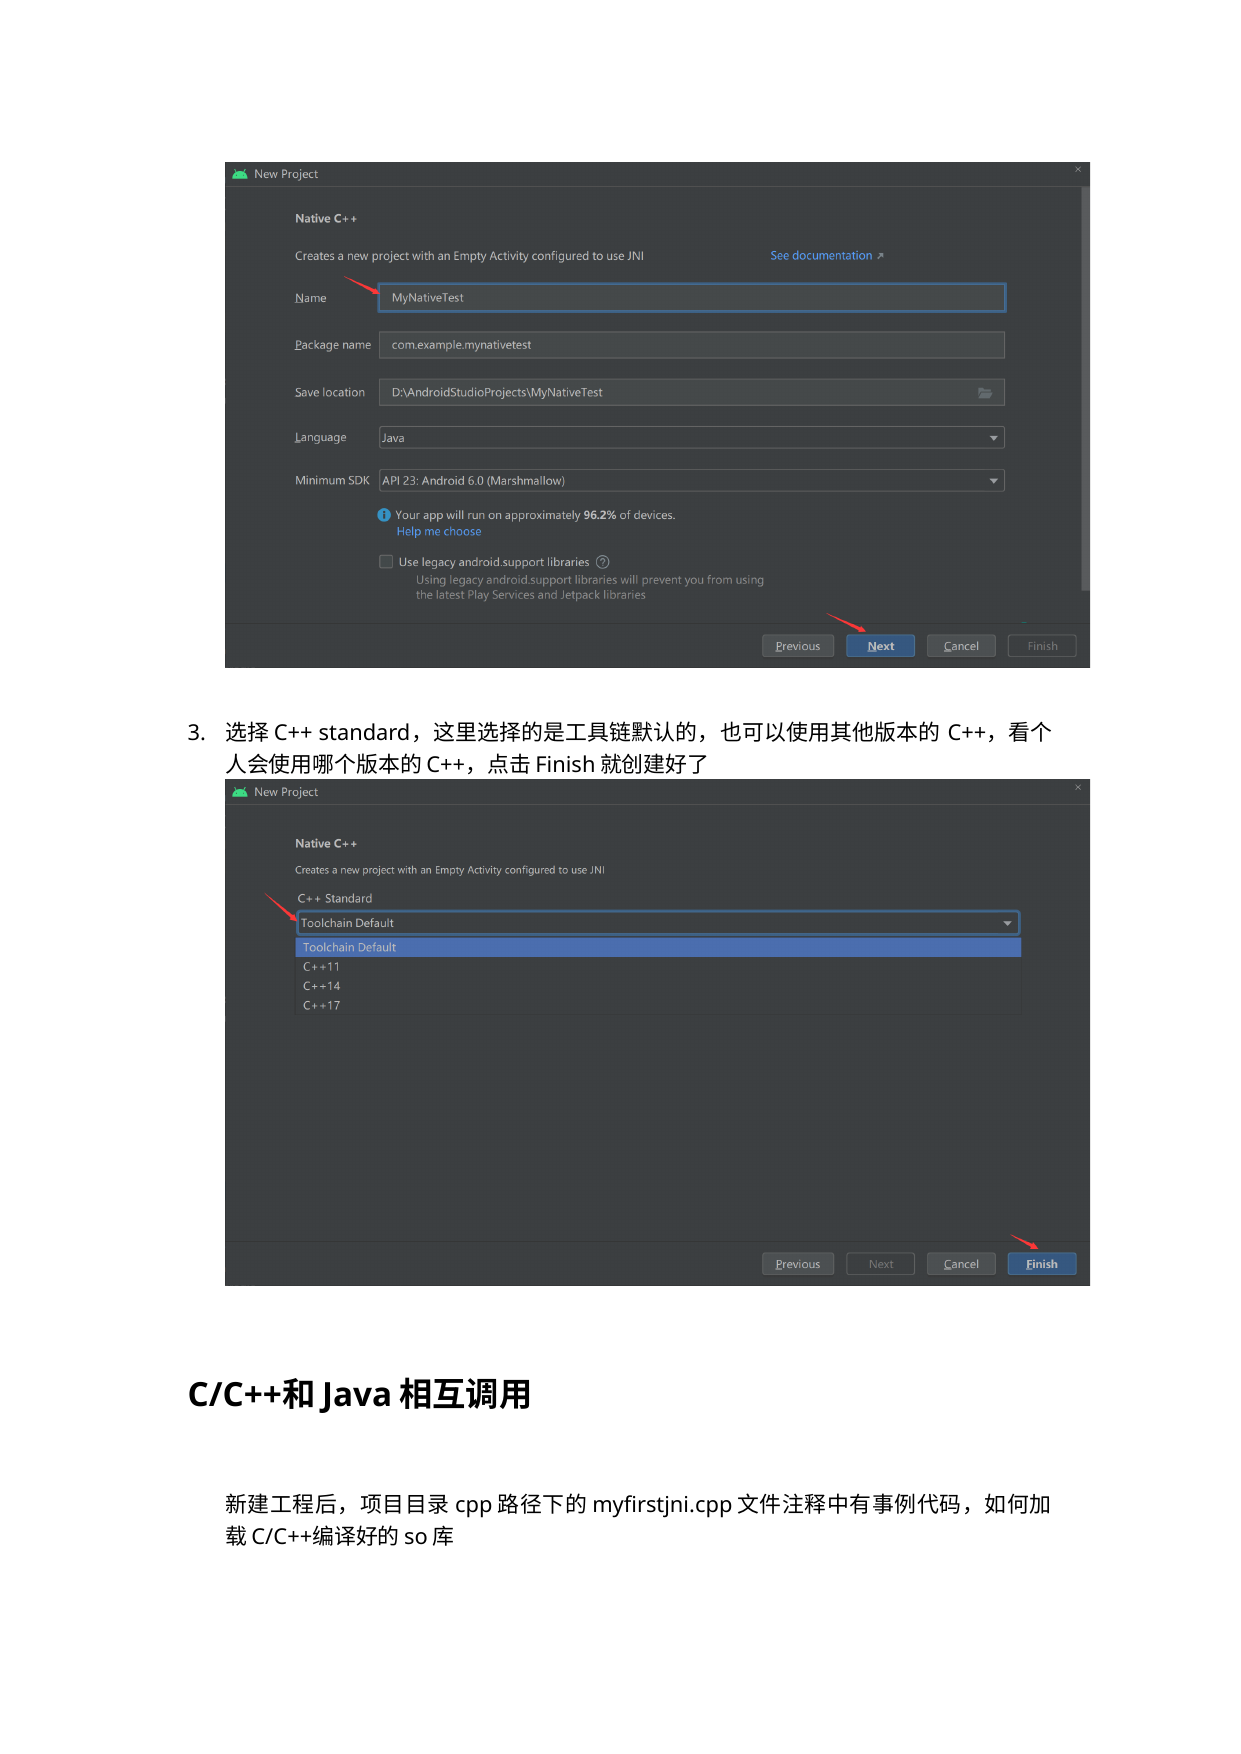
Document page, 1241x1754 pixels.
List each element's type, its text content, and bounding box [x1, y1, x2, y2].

list 新建工程后，项目目录cpp路径下的myfirstjni.cpp文件注释中有事例代码，如何加载C/C++编译好的so库 [225, 1486, 1053, 1551]
picture [225, 779, 1091, 1286]
subtitle C/C++和Java相互调用 [187, 1359, 1053, 1424]
list 选择C++ standard，这里选择的是工具链默认的，也可以使用其他版本的C++，看个人会使用哪个版本的C++，点击Finish就创建好了 [187, 714, 1053, 779]
picture [225, 162, 1091, 668]
